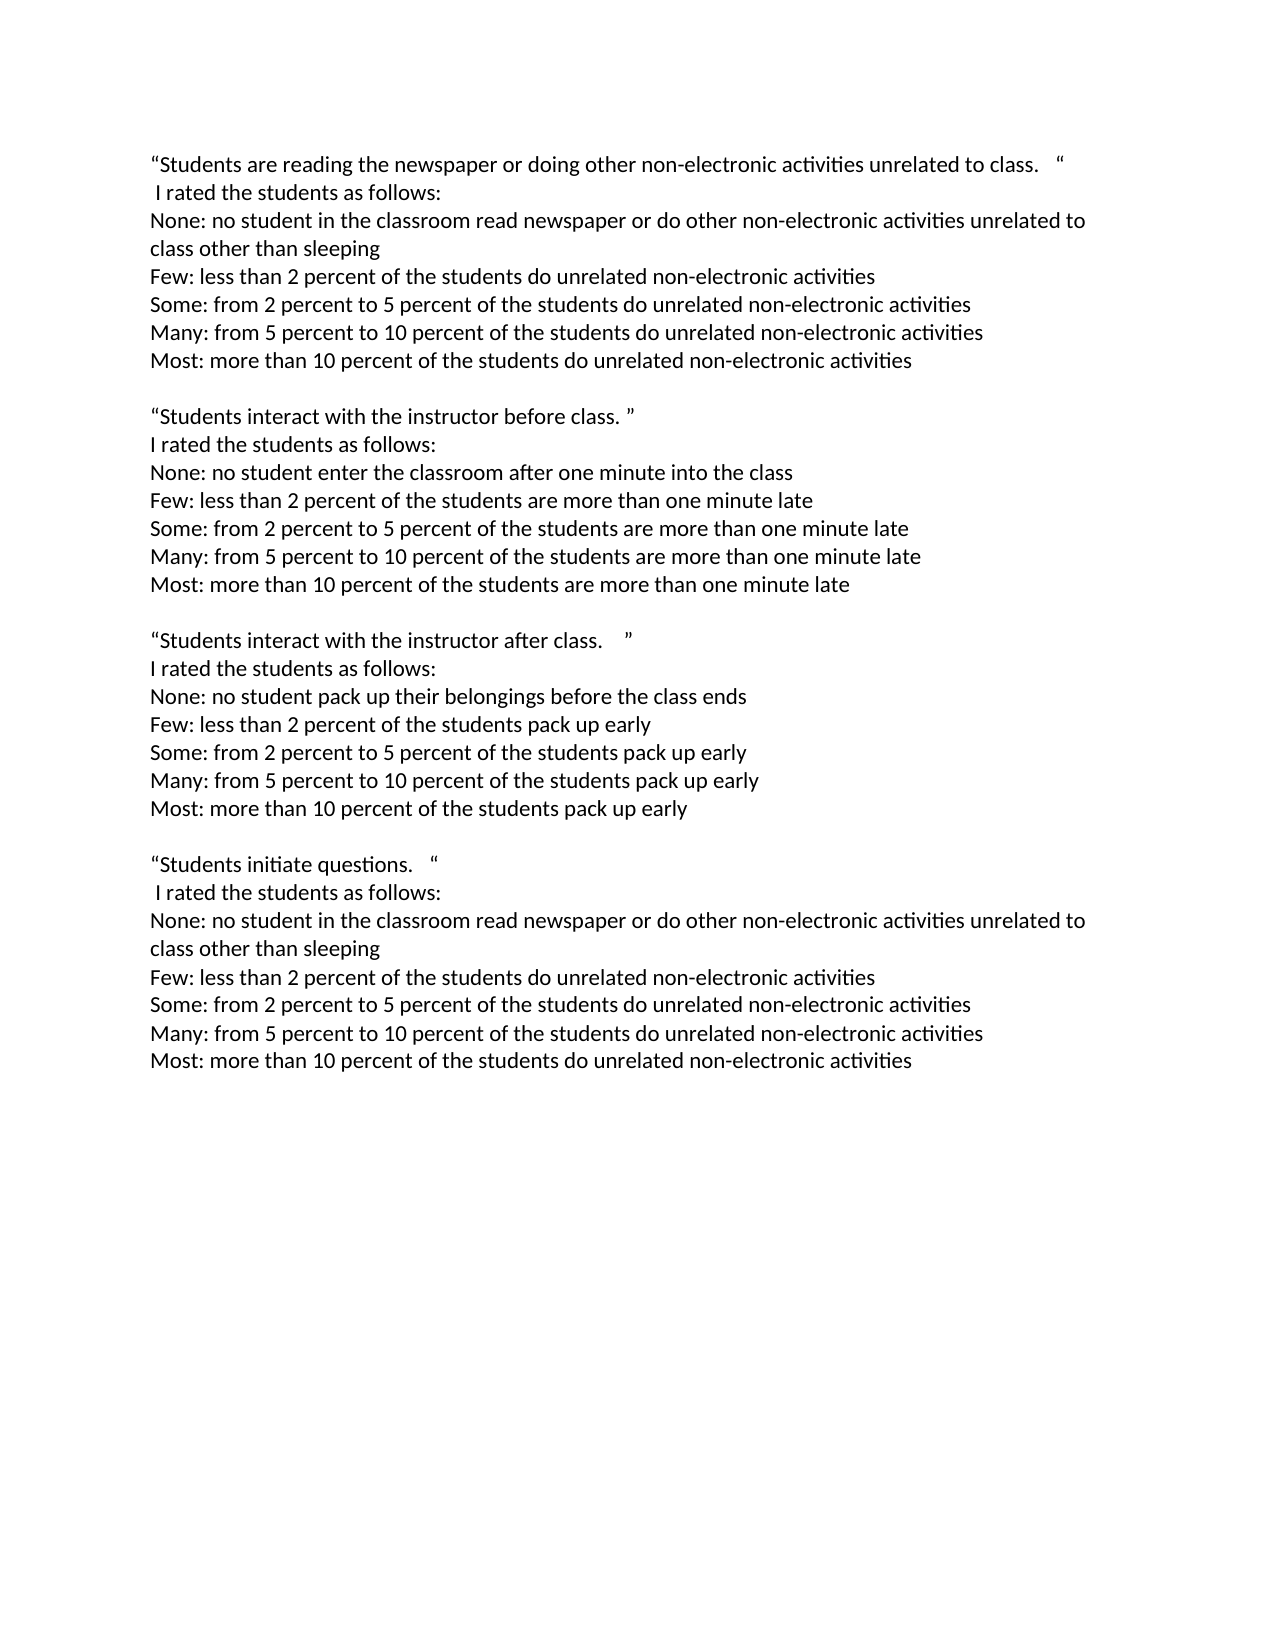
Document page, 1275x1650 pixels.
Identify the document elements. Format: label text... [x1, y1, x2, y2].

text I rated the students as follows: [150, 878, 1125, 907]
text “Students interact with the instructor before class. ” [150, 402, 1125, 430]
text Few: less than 2 percent of the students do unrelated non-electronic activities [150, 963, 1125, 991]
text “Students interact with the instructor after class. ” [150, 626, 1125, 654]
text None: no student pack up their belongings before the class ends [150, 682, 1125, 710]
text Many: from 5 percent to 10 percent of the students do unrelated non-electronic activities [150, 318, 1125, 346]
text Most: more than 10 percent of the students are more than one minute late [150, 570, 1125, 598]
text Some: from 2 percent to 5 percent of the students do unrelated non-electronic activities [150, 290, 1125, 318]
text I rated the students as follows: [150, 654, 1125, 682]
text None: no student in the classroom read newspaper or do other non-electronic activities unrelated to class other than sleeping [150, 907, 1125, 963]
text Most: more than 10 percent of the students pack up early [150, 794, 1125, 822]
text Many: from 5 percent to 10 percent of the students do unrelated non-electronic activities [150, 1019, 1125, 1047]
text Most: more than 10 percent of the students do unrelated non-electronic activities [150, 346, 1125, 374]
text Few: less than 2 percent of the students are more than one minute late [150, 486, 1125, 514]
text Few: less than 2 percent of the students pack up early [150, 710, 1125, 738]
text None: no student enter the classroom after one minute into the class [150, 458, 1125, 486]
text “Students initiate questions. “ [150, 851, 1125, 878]
text I rated the students as follows: [150, 430, 1125, 458]
text Some: from 2 percent to 5 percent of the students do unrelated non-electronic activities [150, 991, 1125, 1019]
text None: no student in the classroom read newspaper or do other non-electronic activities unrelated to class other than sleeping [150, 206, 1125, 262]
text Some: from 2 percent to 5 percent of the students are more than one minute late [150, 514, 1125, 542]
text Many: from 5 percent to 10 percent of the students pack up early [150, 766, 1125, 794]
text Some: from 2 percent to 5 percent of the students pack up early [150, 738, 1125, 766]
text Many: from 5 percent to 10 percent of the students are more than one minute late [150, 542, 1125, 570]
text I rated the students as follows: [150, 178, 1125, 206]
text Few: less than 2 percent of the students do unrelated non-electronic activities [150, 262, 1125, 290]
text “Students are reading the newspaper or doing other non-electronic activities unrelated to class. “ [150, 150, 1125, 178]
text Most: more than 10 percent of the students do unrelated non-electronic activities [150, 1047, 1125, 1075]
